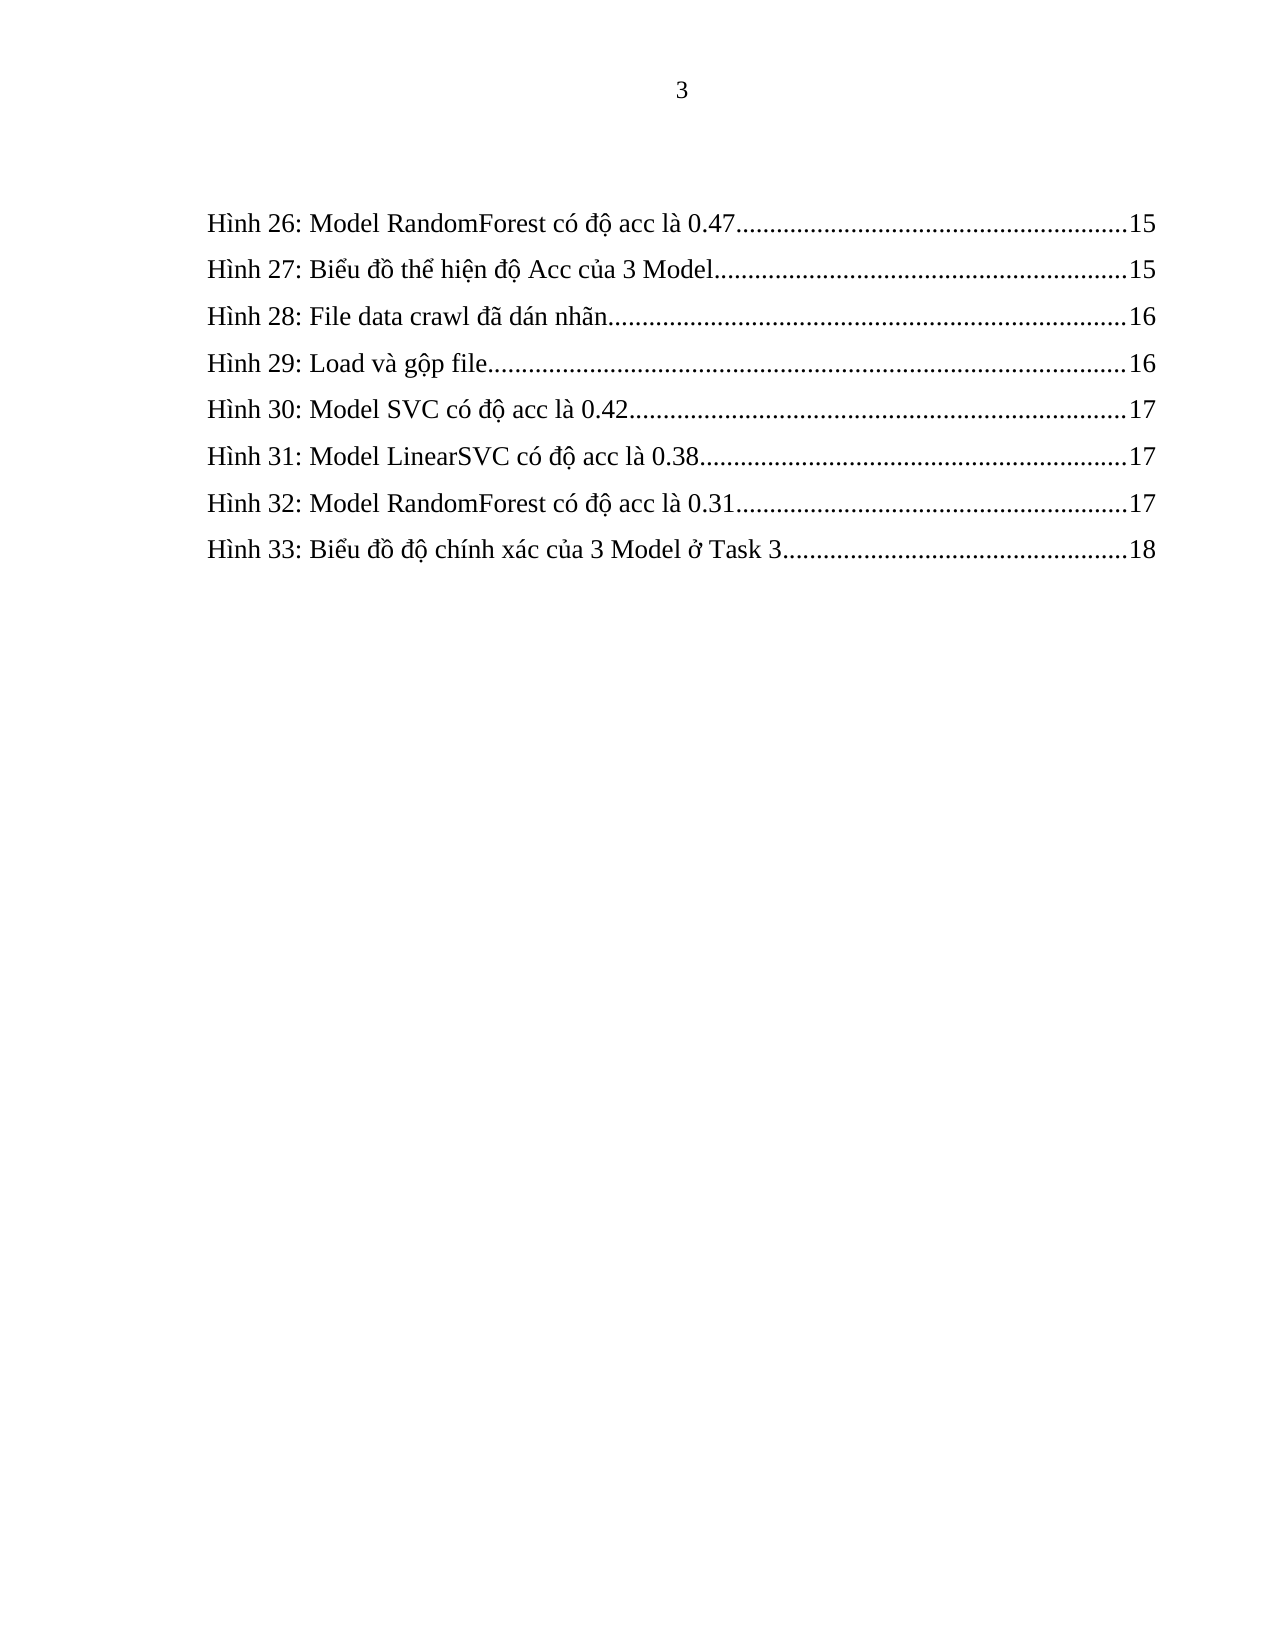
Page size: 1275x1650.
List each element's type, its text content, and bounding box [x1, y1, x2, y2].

text Hình 31: Model LinearSVC có độ acc là 0.38 17 [207, 440, 1157, 471]
text Hình 27: Biểu đồ thể hiện độ Acc của 3 Model 15 [207, 253, 1157, 284]
text Hình 33: Biểu đồ độ chính xác của 3 Model ở Task 3 18 [207, 533, 1157, 564]
text Hình 28: File data crawl đã dán nhãn 16 [207, 300, 1157, 331]
text Hình 29: Load và gộp file 16 [207, 347, 1157, 378]
text Hình 32: Model RandomForest có độ acc là 0.31 17 [207, 487, 1157, 518]
text Hình 26: Model RandomForest có độ acc là 0.47 15 [207, 207, 1157, 238]
text Hình 30: Model SVC có độ acc là 0.42 17 [207, 393, 1157, 424]
